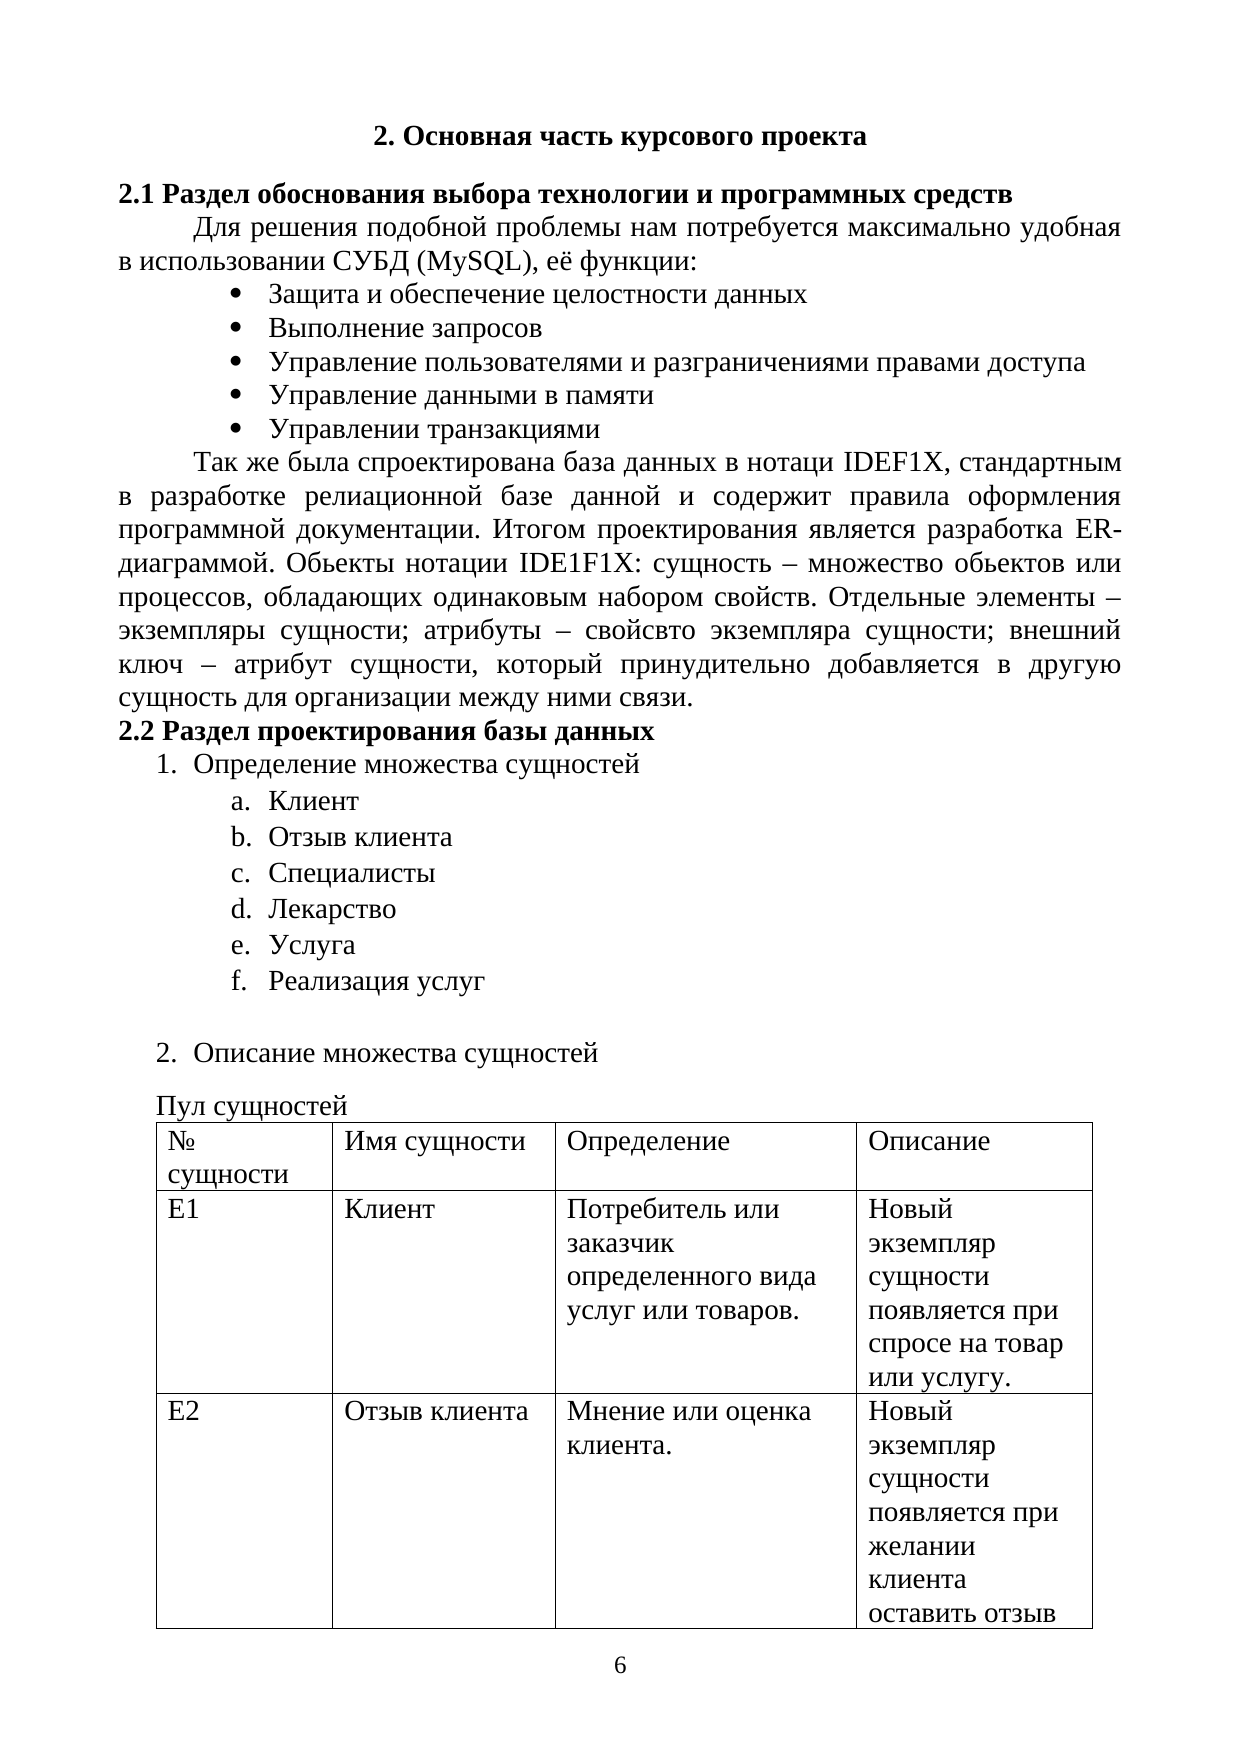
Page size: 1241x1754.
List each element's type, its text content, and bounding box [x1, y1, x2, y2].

list Выполнение запросов [231, 310, 1122, 344]
table_cell Новый экземпляр сущности появляется при желании клиента оставить отзыв об компании или заказе. [857, 1394, 1092, 1628]
table_cell Мнение или оценка клиента. [556, 1394, 856, 1628]
subtitle 2. Основная часть курсового проекта [118, 118, 1122, 152]
table_cell Потребитель или заказчик определенного вида услуг или товаров. [556, 1191, 856, 1392]
subtitle 2.2 Раздел проектирования базы данных [118, 713, 1122, 746]
table_header Имя сущности [333, 1123, 555, 1190]
list Определение множества сущностей [156, 746, 1122, 780]
table_header Описание [857, 1123, 1092, 1190]
list Управлении транзакциями [231, 411, 1122, 444]
table_cell E1 [157, 1191, 332, 1392]
table_cell Новый экземпляр сущности появляется при спросе на товар или услугу. [857, 1191, 1092, 1392]
table_cell Отзыв клиента [333, 1394, 555, 1628]
list Управление пользователями и разграничениями правами доступа [231, 344, 1122, 377]
list Лекарство [231, 891, 1122, 924]
table_header Определение [556, 1123, 856, 1190]
list Защита и обеспечение целостности данных [231, 276, 1122, 310]
table_header № сущности [157, 1123, 332, 1190]
list Описание множества сущностей [156, 1036, 1122, 1069]
list Отзыв клиента [231, 819, 1122, 852]
list Услуга [231, 927, 1122, 961]
text Пул сущностей [156, 1088, 1122, 1122]
table_cell E2 [157, 1394, 332, 1628]
list Специалисты [231, 855, 1122, 888]
text Для решения подобной проблемы нам потребуется максимально удобная в использовании СУБД (MySQL), её функции: [118, 209, 1122, 276]
list Управление данными в памяти [231, 377, 1122, 411]
subtitle 2.1 Раздел обоснования выбора технологии и программных средств [118, 176, 1122, 209]
list Реализация услуг [231, 963, 1122, 997]
list Клиент [231, 783, 1122, 816]
text Так же была спроектирована база данных в нотаци IDEF1X, стандартным в разработке релиационной базе данной и содержит правила оформления программной документации. Итогом проектирования является разработка ER-диаграммой. Обьекты нотации IDE1F1X: сущность – множество обьектов или процессов, обладающих одинаковым набором свойств. Отдельные элементы – экземпляры сущности; атрибуты – свойсвто экземпляра сущности; внешний ключ – атрибут сущности, который принудительно добавляется в другую сущность для организации между ними связи. [118, 444, 1122, 713]
table_cell Клиент [333, 1191, 555, 1392]
